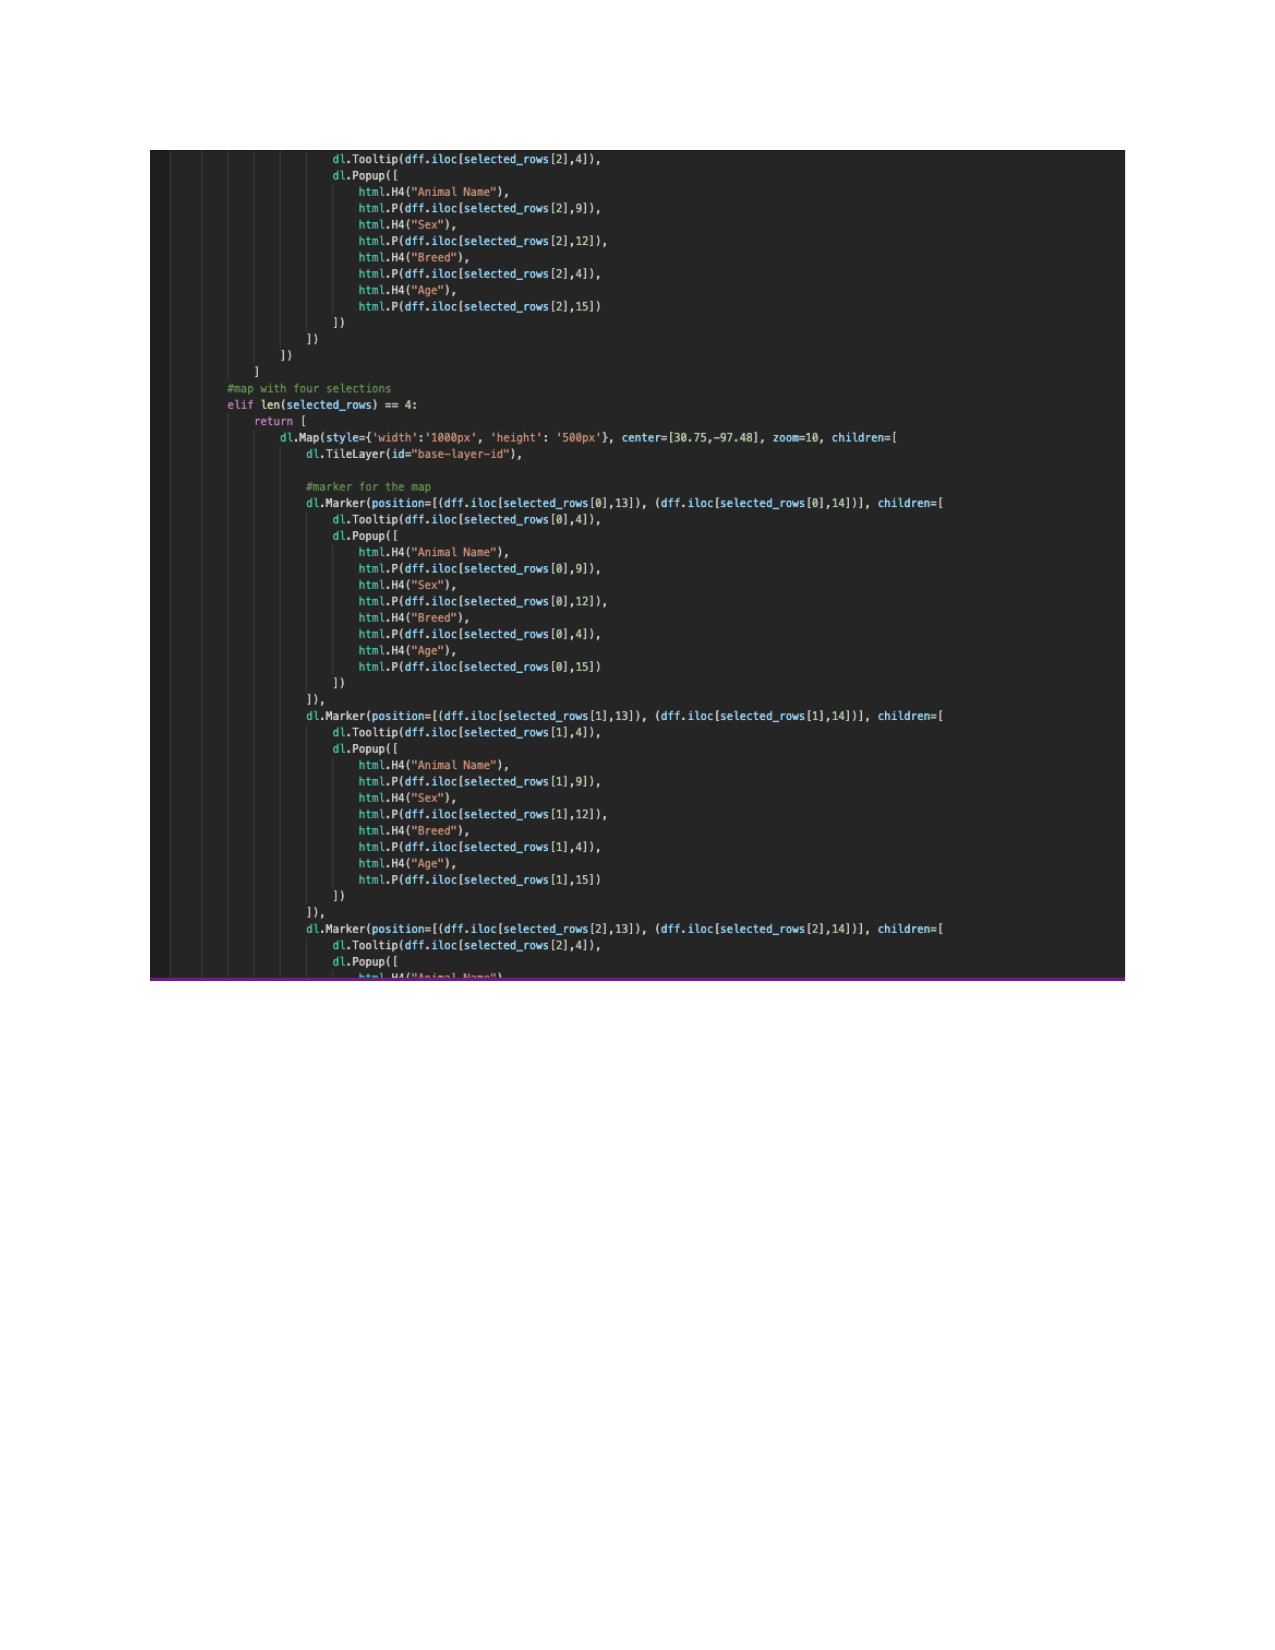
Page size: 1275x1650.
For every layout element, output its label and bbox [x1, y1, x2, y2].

picture [150, 150, 1125, 981]
